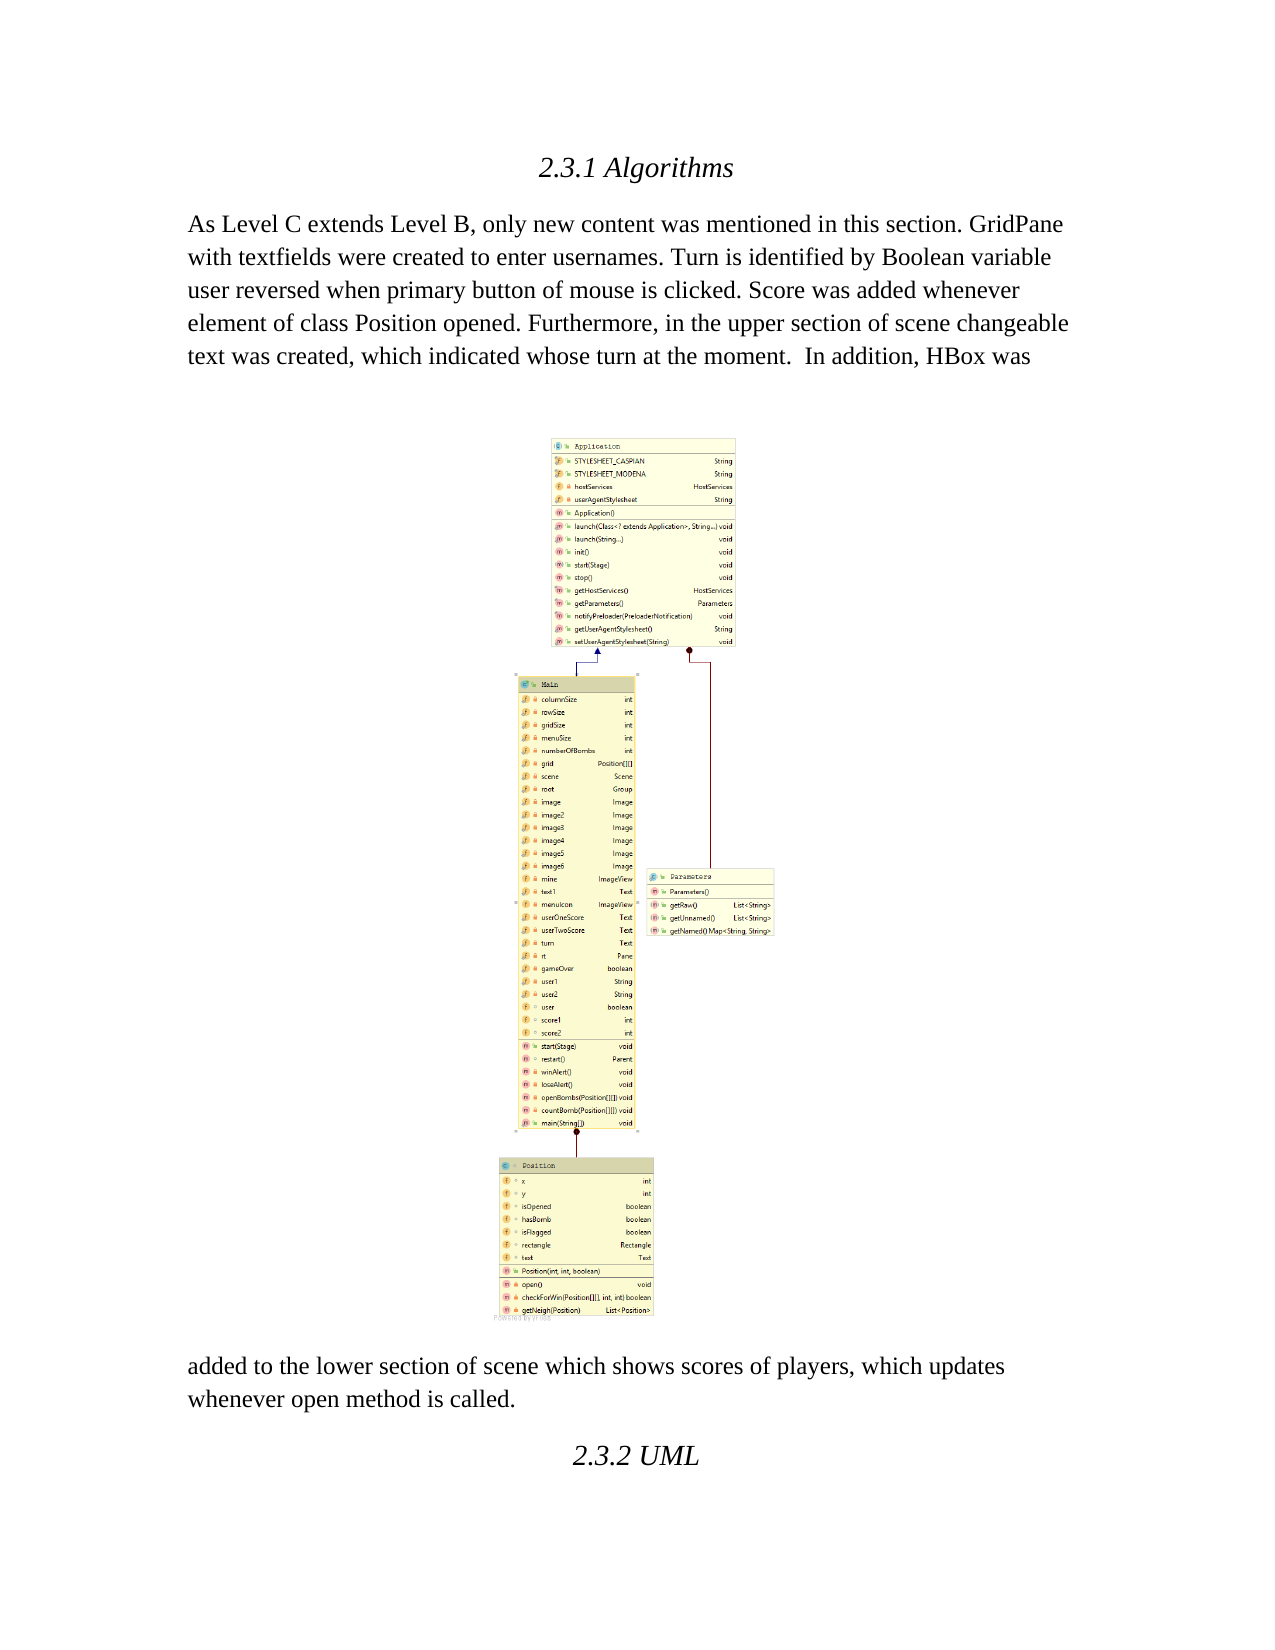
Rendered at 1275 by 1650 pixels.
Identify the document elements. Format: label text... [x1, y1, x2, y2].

picture [487, 426, 786, 1327]
text 2.3.2 UML [187, 1438, 1087, 1472]
text 2.3.1 Algorithms [187, 150, 1087, 183]
text As Level C extends Level B, only new content was mentioned in this section. GridPane with textfields were created to enter usernames. Turn is identified by Boolean variable user reversed when primary button of mouse is clicked. Score was added whenever element of class Position opened. Furthermore, in the upper section of scene changeable text was created, which indicated whose turn at the moment. In addition, HBox was added to the lower section of scene which shows scores of players, which updates whenever open method is called. [187, 209, 1087, 1413]
